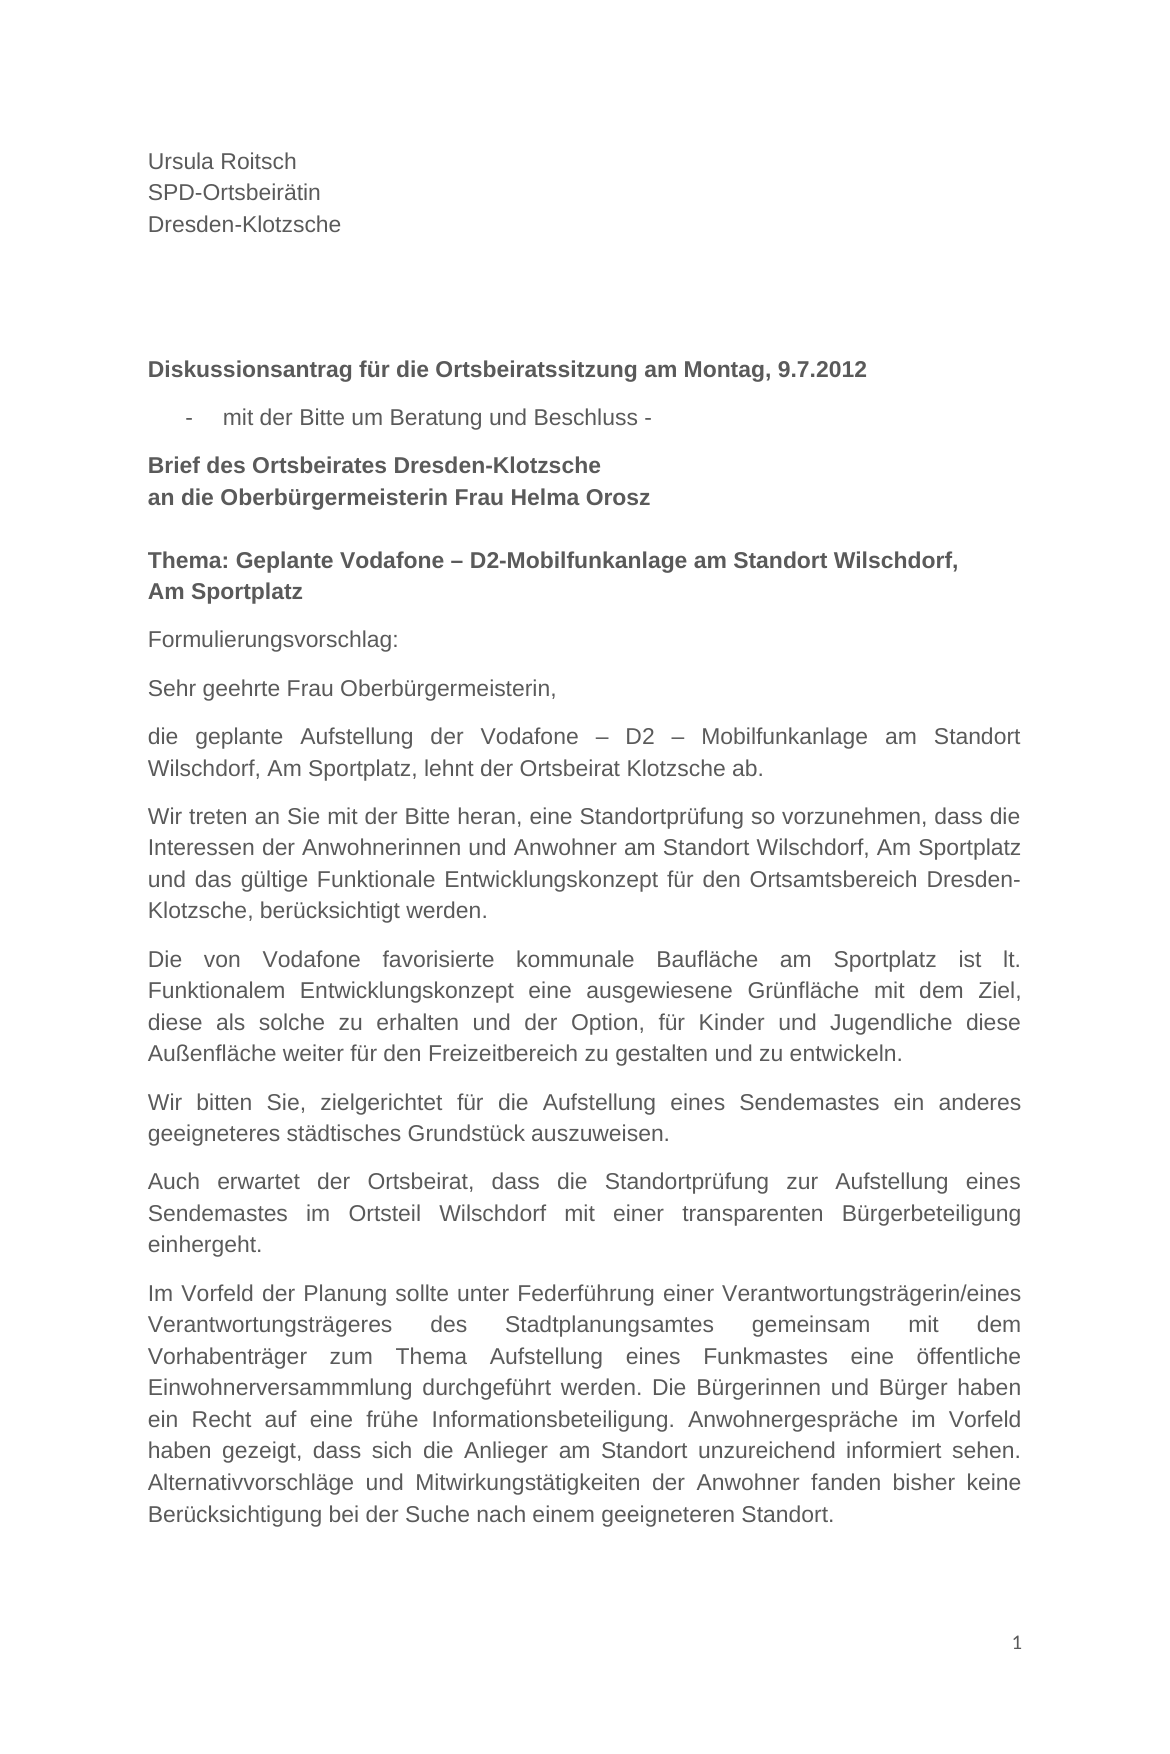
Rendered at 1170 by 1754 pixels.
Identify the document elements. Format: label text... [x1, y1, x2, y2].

text Ursula Roitsch SPD-Ortsbeirätin Dresden-Klotzsche [148, 148, 1022, 237]
text die geplante Aufstellung der Vodafone – D2 – Mobilfunkanlage am Standort Wilschdorf, Am Sportplatz, lehnt der Ortsbeirat Klotzsche ab. [148, 723, 1022, 781]
text Sehr geehrte Frau Oberbürgermeisterin, [148, 675, 1022, 701]
text Brief des Ortsbeirates Dresden-Klotzsche an die Oberbürgermeisterin Frau Helma Orosz Thema: Geplante Vodafone – D2-Mobilfunkanlage am Standort Wilschdorf, Am Sportplatz [148, 452, 1022, 604]
text Formulierungsvorschlag: [148, 626, 1022, 653]
text Diskussionsantrag für die Ortsbeiratssitzung am Montag, 9.7.2012 [148, 356, 1022, 382]
list mit der Bitte um Beratung und Beschluss - [185, 404, 1022, 430]
text Wir treten an Sie mit der Bitte heran, eine Standortprüfung so vorzunehmen, dass die Interessen der Anwohnerinnen und Anwohner am Standort Wilschdorf, Am Sportplatz und das gültige Funktionale Entwicklungskonzept für den Ortsamtsbereich Dresden-Klotzsche, berücksichtigt werden. [148, 803, 1022, 924]
text Wir bitten Sie, zielgerichtet für die Aufstellung eines Sendemastes ein anderes geeigneteres städtisches Grundstück auszuweisen. [148, 1088, 1022, 1146]
text Im Vorfeld der Planung sollte unter Federführung einer Verantwortungsträgerin/eines Verantwortungsträgeres des Stadtplanungsamtes gemeinsam mit dem Vorhabenträger zum Thema Aufstellung eines Funkmastes eine öffentliche Einwohnerversammmlung durchgeführt werden. Die Bürgerinnen und Bürger haben ein Recht auf eine frühe Informationsbeteiligung. Anwohnergespräche im Vorfeld haben gezeigt, dass sich die Anlieger am Standort unzureichend informiert sehen. Alternativvorschläge und Mitwirkungstätigkeiten der Anwohner fanden bisher keine Berücksichtigung bei der Suche nach einem geeigneteren Standort. [148, 1280, 1022, 1527]
text Die von Vodafone favorisierte kommunale Baufläche am Sportplatz ist lt. Funktionalem Entwicklungskonzept eine ausgewiesene Grünfläche mit dem Ziel, diese als solche zu erhalten und der Option, für Kinder und Jugendliche diese Außenfläche weiter für den Freizeitbereich zu gestalten und zu entwickeln. [148, 946, 1022, 1067]
text Auch erwartet der Ortsbeirat, dass die Standortprüfung zur Aufstellung eines Sendemastes im Ortsteil Wilschdorf mit einer transparenten Bürgerbeteiligung einhergeht. [148, 1168, 1022, 1258]
